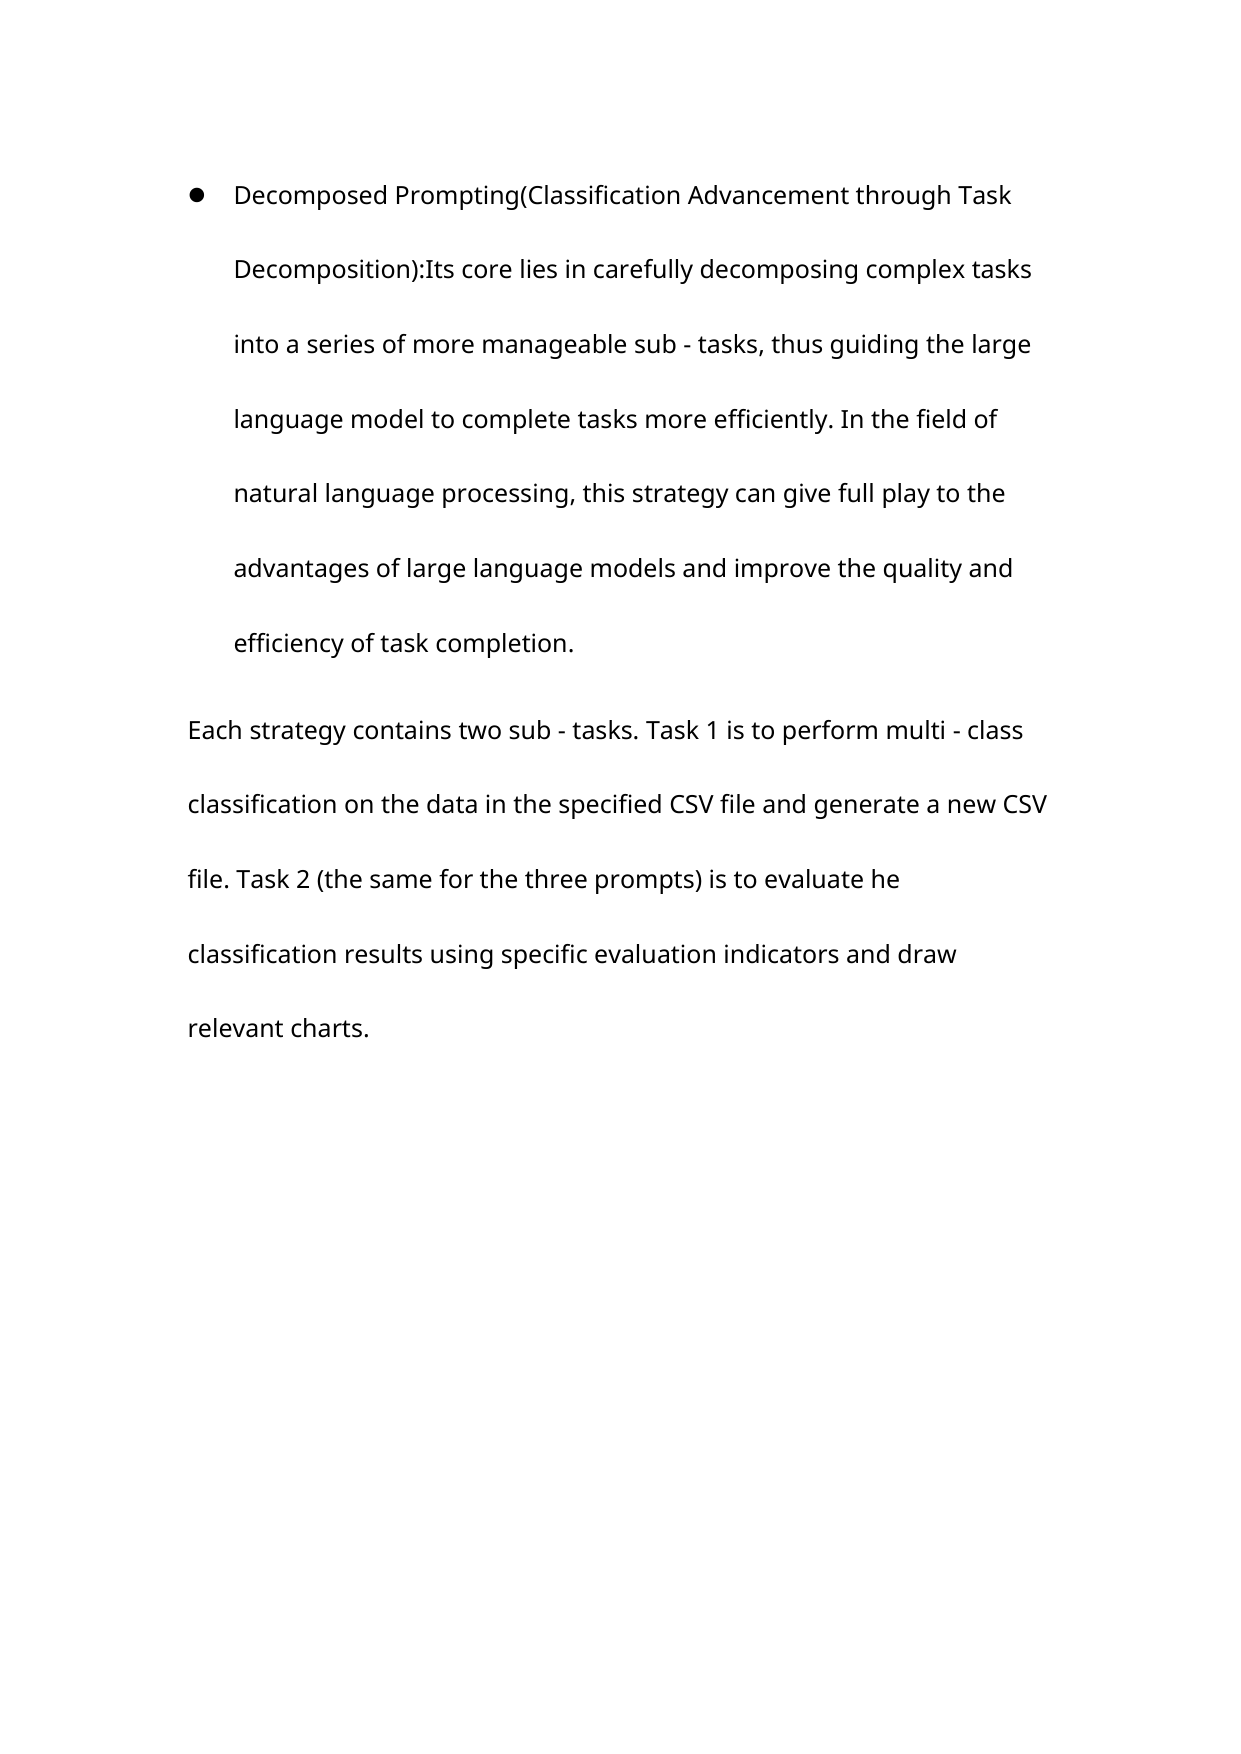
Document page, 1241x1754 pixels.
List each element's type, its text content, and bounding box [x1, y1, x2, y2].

list Decomposed Prompting(Classification Advancement through Task Decomposition):Its core lies in carefully decomposing complex tasks into a series of more manageable sub - tasks, thus guiding the large language model to complete tasks more efficiently. In the field of natural language processing, this strategy can give full play to the advantages of large language models and improve the quality and efficiency of task completion. [187, 162, 1053, 675]
text Each strategy contains two sub - tasks. Task 1 is to perform multi - class classification on the data in the specified CSV file and generate a new CSV file. Task 2 (the same for the three prompts) is to evaluate he classification results using specific evaluation indicators and draw relevant charts. [187, 697, 1053, 1061]
